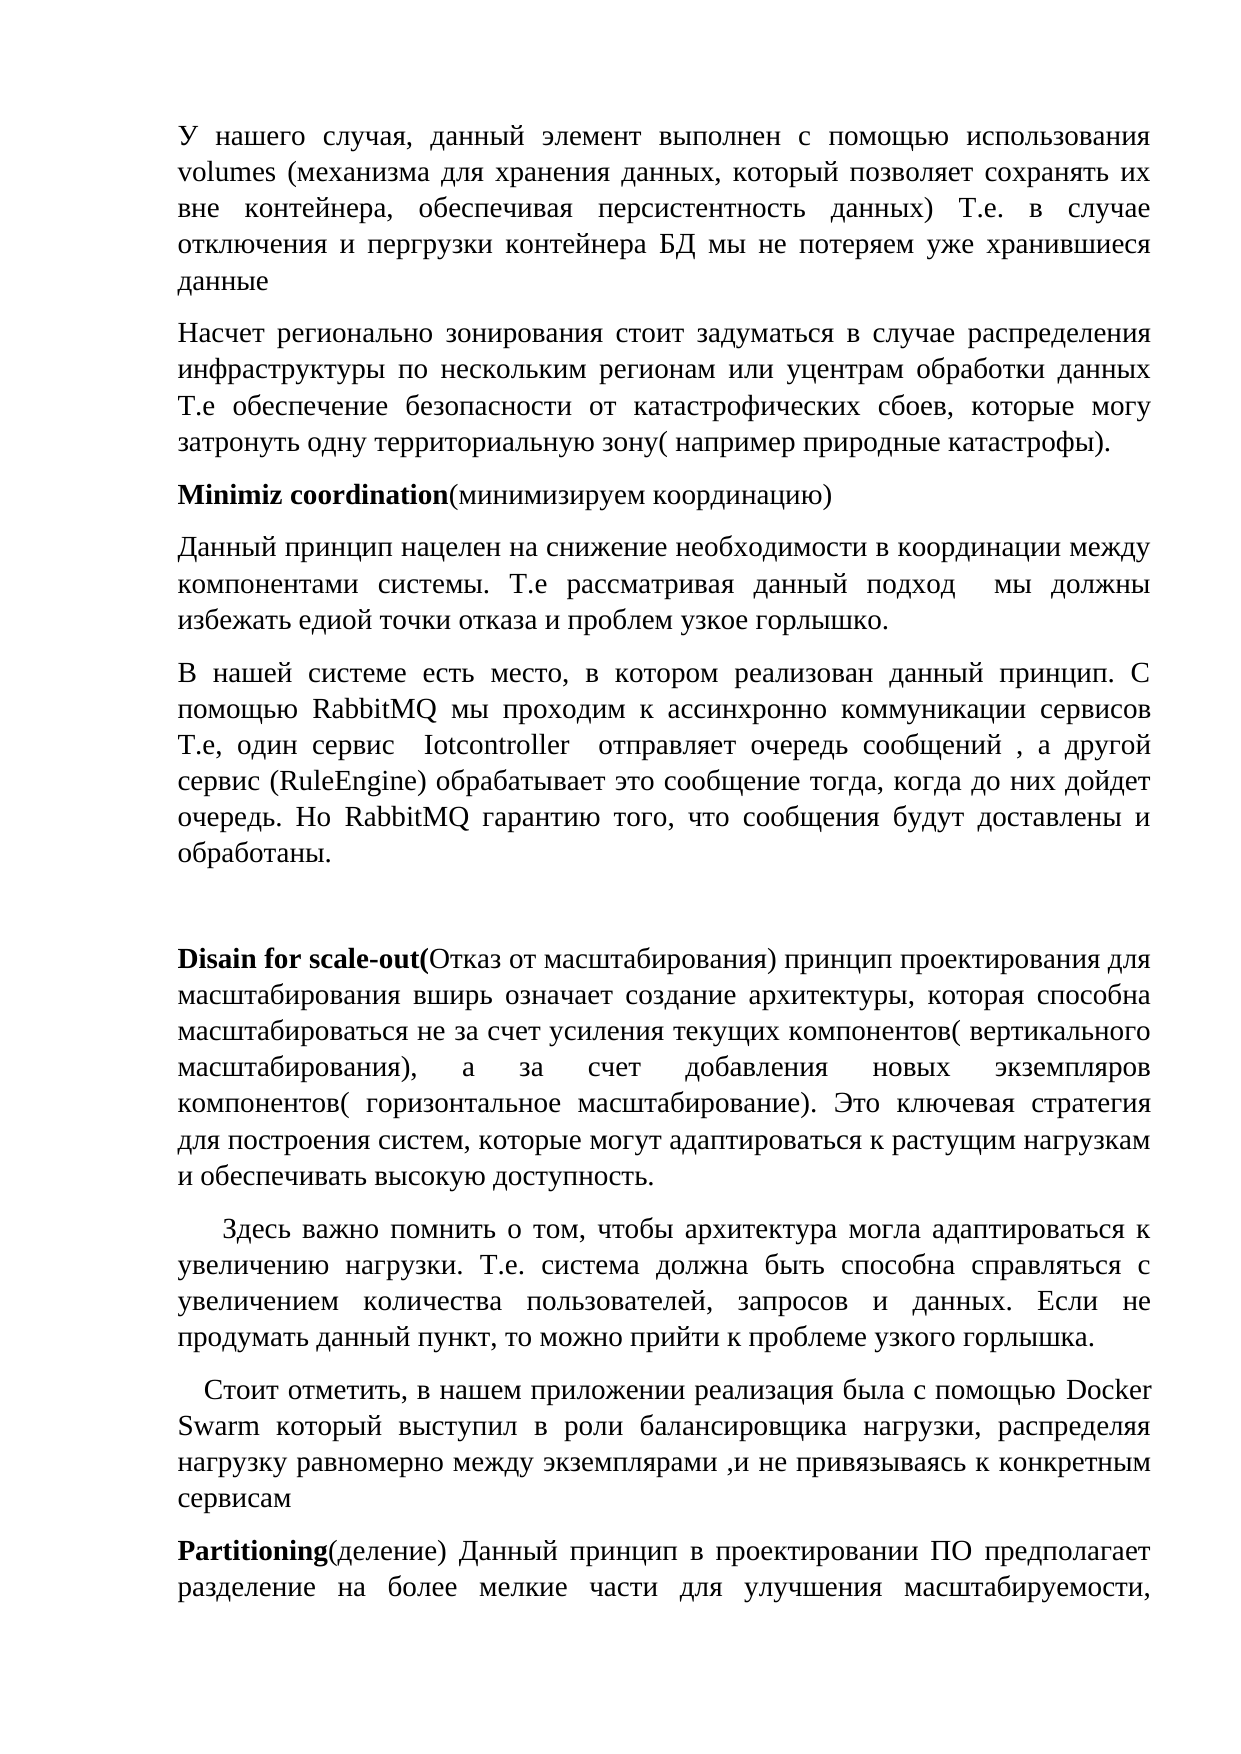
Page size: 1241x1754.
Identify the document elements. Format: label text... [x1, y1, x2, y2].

text В нашей системе есть место, в котором реализован данный принцип. С помощью RabbitMQ мы проходим к ассинхронно коммуникации сервисов Т.е, один сервис Iotcontroller отправляет очередь сообщений , а другой сервис (RuleEngine) обрабатывает это сообщение тогда, когда до них дойдет очередь. Но RabbitMQ гарантию того, что сообщения будут доставлены и обработаны. [177, 655, 1152, 869]
text Disain for scale-out(Отказ от масштабирования) принцип проектирования для масштабирования вширь означает создание архитектуры, которая способна масштабироваться не за счет усиления текущих компонентов( вертикального масштабирования), а за счет добавления новых экземпляров компонентов( горизонтальное масштабирование). Это ключевая стратегия для построения систем, которые могут адаптироваться к растущим нагрузкам и обеспечивать высокую доступность. [177, 941, 1152, 1191]
text Данный принцип нацелен на снижение необходимости в координации между компонентами системы. Т.е рассматривая данный подход мы должны избежать едиой точки отказа и проблем узкое горлышко. [177, 529, 1152, 635]
text Стоит отметить, в нашем приложении реализация была с помощью Docker Swarm который выступил в роли балансировщика нагрузки, распределяя нагрузку равномерно между экземплярами ,и не привязываясь к конкретным сервисам [177, 1372, 1152, 1514]
text Minimiz coordination(минимизируем координацию) [177, 477, 1152, 510]
text Насчет регионально зонирования стоит задуматься в случае распределения инфраструктуры по нескольким регионам или уцентрам обработки данных Т.е обеспечение безопасности от катастрофических сбоев, которые могу затронуть одну территориальную зону( например природные катастрофы). [177, 316, 1152, 457]
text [177, 1533, 1152, 1603]
text У нашего случая, данный элемент выполнен с помощью использования volumes (механизма для хранения данных, который позволяет сохранять их вне контейнера, обеспечивая персистентность данных) Т.е. в случае отключения и пергрузки контейнера БД мы не потеряем уже хранившиеся данные [177, 118, 1152, 296]
text Здесь важно помнить о том, чтобы архитектура могла адаптироваться к увеличению нагрузки. Т.е. система должна быть способна справляться с увеличением количества пользователей, запросов и данных. Если не продумать данный пункт, то можно прийти к проблеме узкого горлышка. [177, 1211, 1152, 1353]
